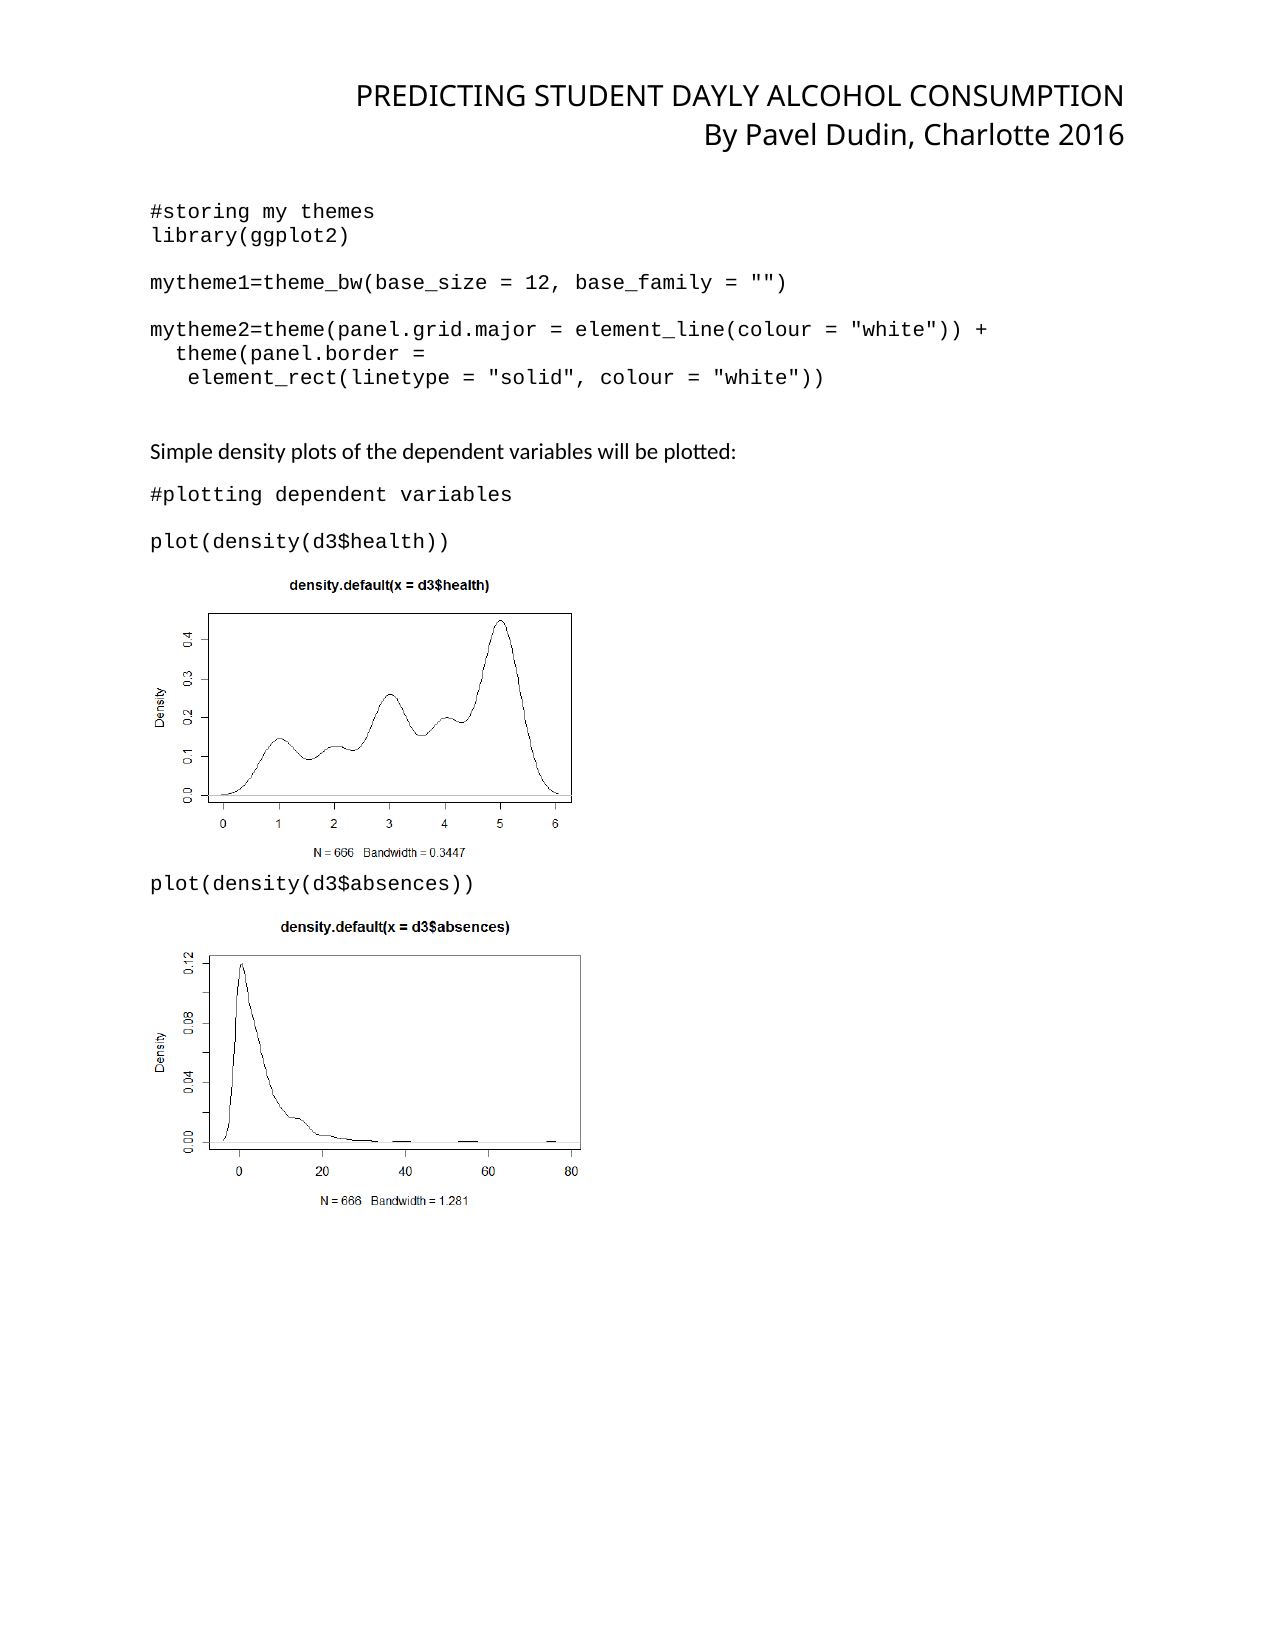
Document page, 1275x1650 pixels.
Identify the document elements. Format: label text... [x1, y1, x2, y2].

text #plotting dependent variables [150, 484, 1125, 508]
picture [150, 555, 601, 874]
text mytheme2=theme(panel.grid.major = element_line(colour = "white")) + [150, 319, 1125, 343]
text theme(panel.border = [150, 343, 1125, 367]
text library(ggplot2) [150, 225, 1125, 248]
text plot(density(d3$health)) [150, 531, 1125, 555]
text #storing my themes [150, 201, 1125, 225]
text Simple density plots of the dependent variables will be plotted: [150, 437, 1125, 465]
text mytheme1=theme_bw(base_size = 12, base_family = "") [150, 272, 1125, 296]
text plot(density(d3$absences)) [150, 873, 1125, 897]
picture [150, 897, 611, 1223]
text element_rect(linetype = "solid", colour = "white")) [150, 367, 1125, 390]
